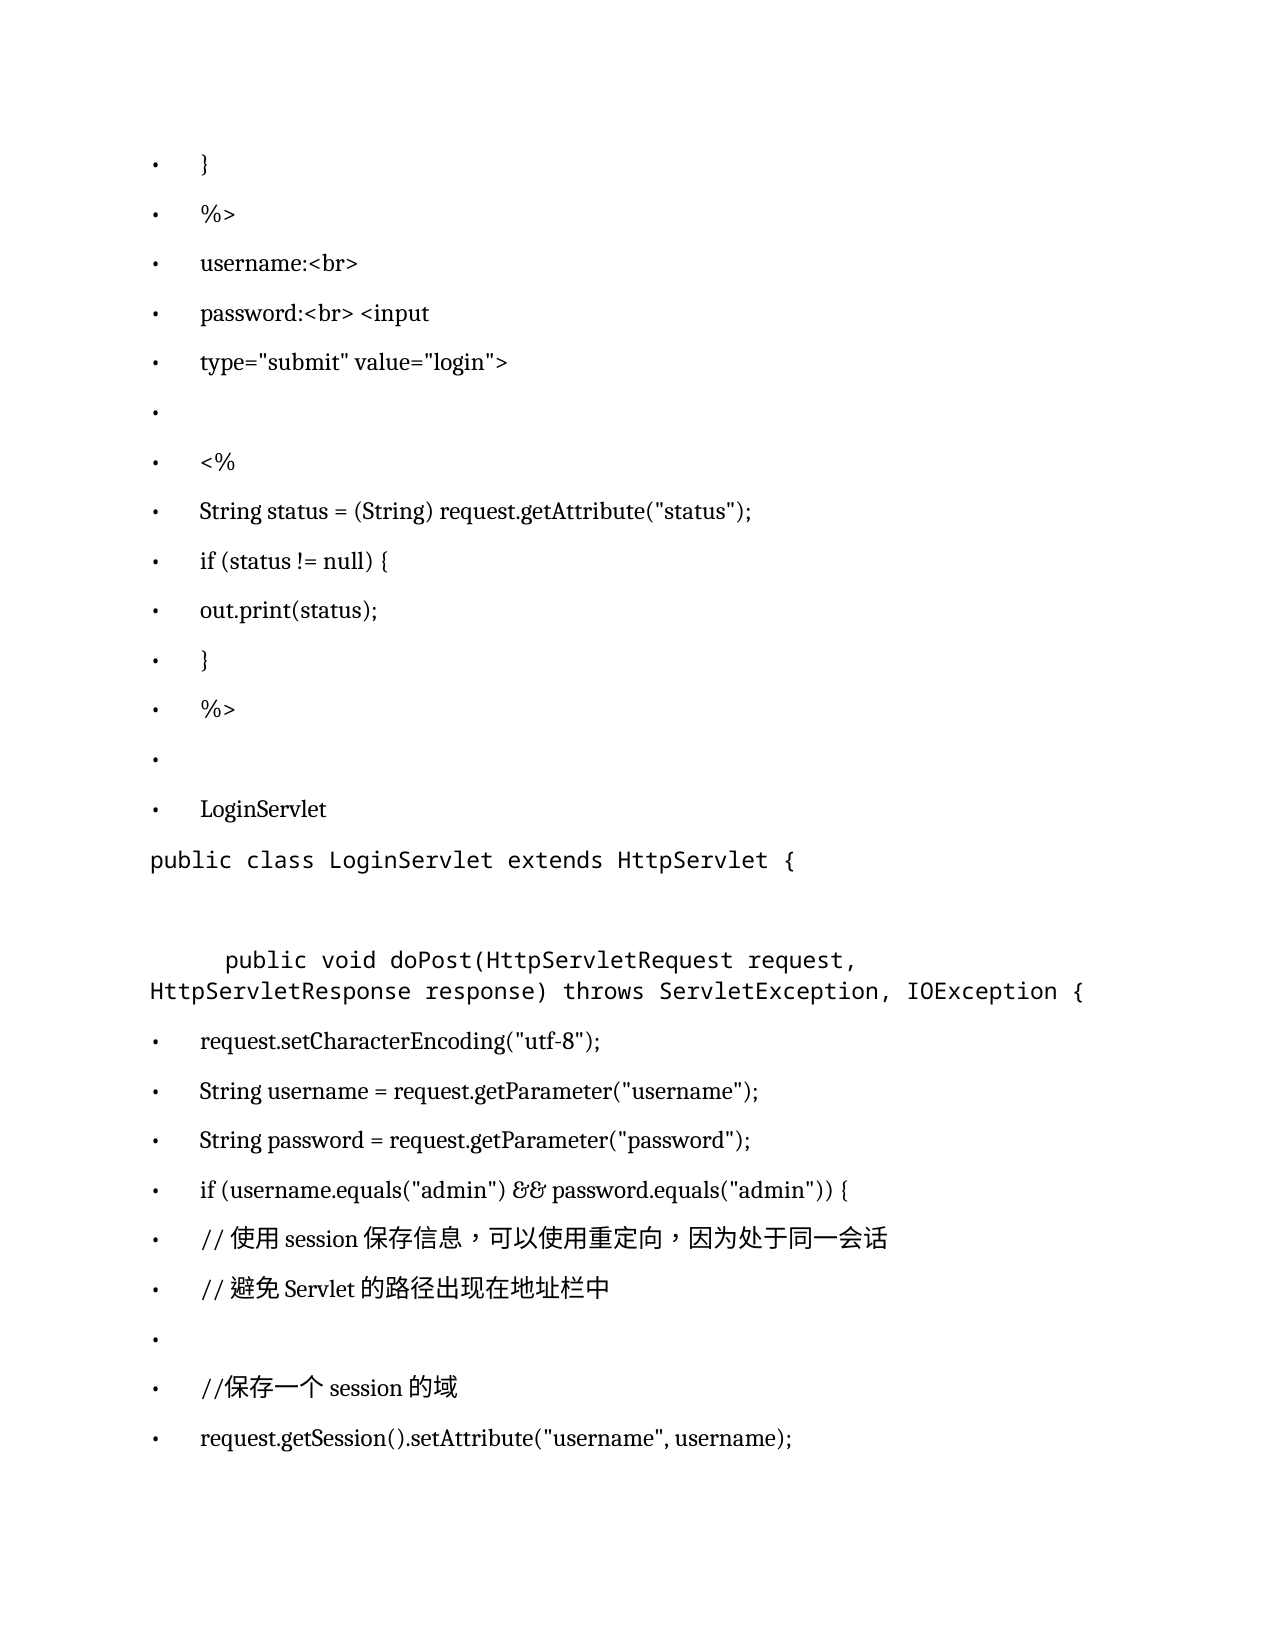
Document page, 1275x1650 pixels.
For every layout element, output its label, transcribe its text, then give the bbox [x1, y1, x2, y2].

list username:<br> [150, 249, 1125, 278]
list password:<br> <input [150, 299, 1125, 327]
list //保存一个session的域 [150, 1374, 1125, 1403]
text public class LoginServlet extends HttpServlet { [150, 844, 1125, 875]
text public void doPost(HttpServletRequest request, HttpServletResponse response) throws ServletException, IOException { [150, 944, 1125, 1006]
list type="submit" value="login"> [150, 348, 1125, 377]
list request.getSession().setAttribute("username", username); [150, 1424, 1125, 1452]
list String status = (String) request.getAttribute("status"); [150, 497, 1125, 526]
list %> [150, 695, 1125, 724]
list // 使用session保存信息，可以使用重定向，因为处于同一会话 [150, 1225, 1125, 1254]
list %> [150, 199, 1125, 228]
list if (status != null) { [150, 547, 1125, 575]
list LoginServlet [150, 794, 1125, 823]
list String username = request.getParameter("username"); [150, 1077, 1125, 1105]
list } [150, 646, 1125, 674]
list if (username.equals("admin") && password.equals("admin")) { [150, 1176, 1125, 1204]
list // 避免Servlet的路径出现在地址栏中 [150, 1275, 1125, 1304]
list <% [150, 447, 1125, 476]
list String password = request.getParameter("password"); [150, 1126, 1125, 1155]
list request.setCharacterEncoding("utf-8"); [150, 1027, 1125, 1056]
list out.print(status); [150, 596, 1125, 625]
list } [150, 150, 1125, 179]
